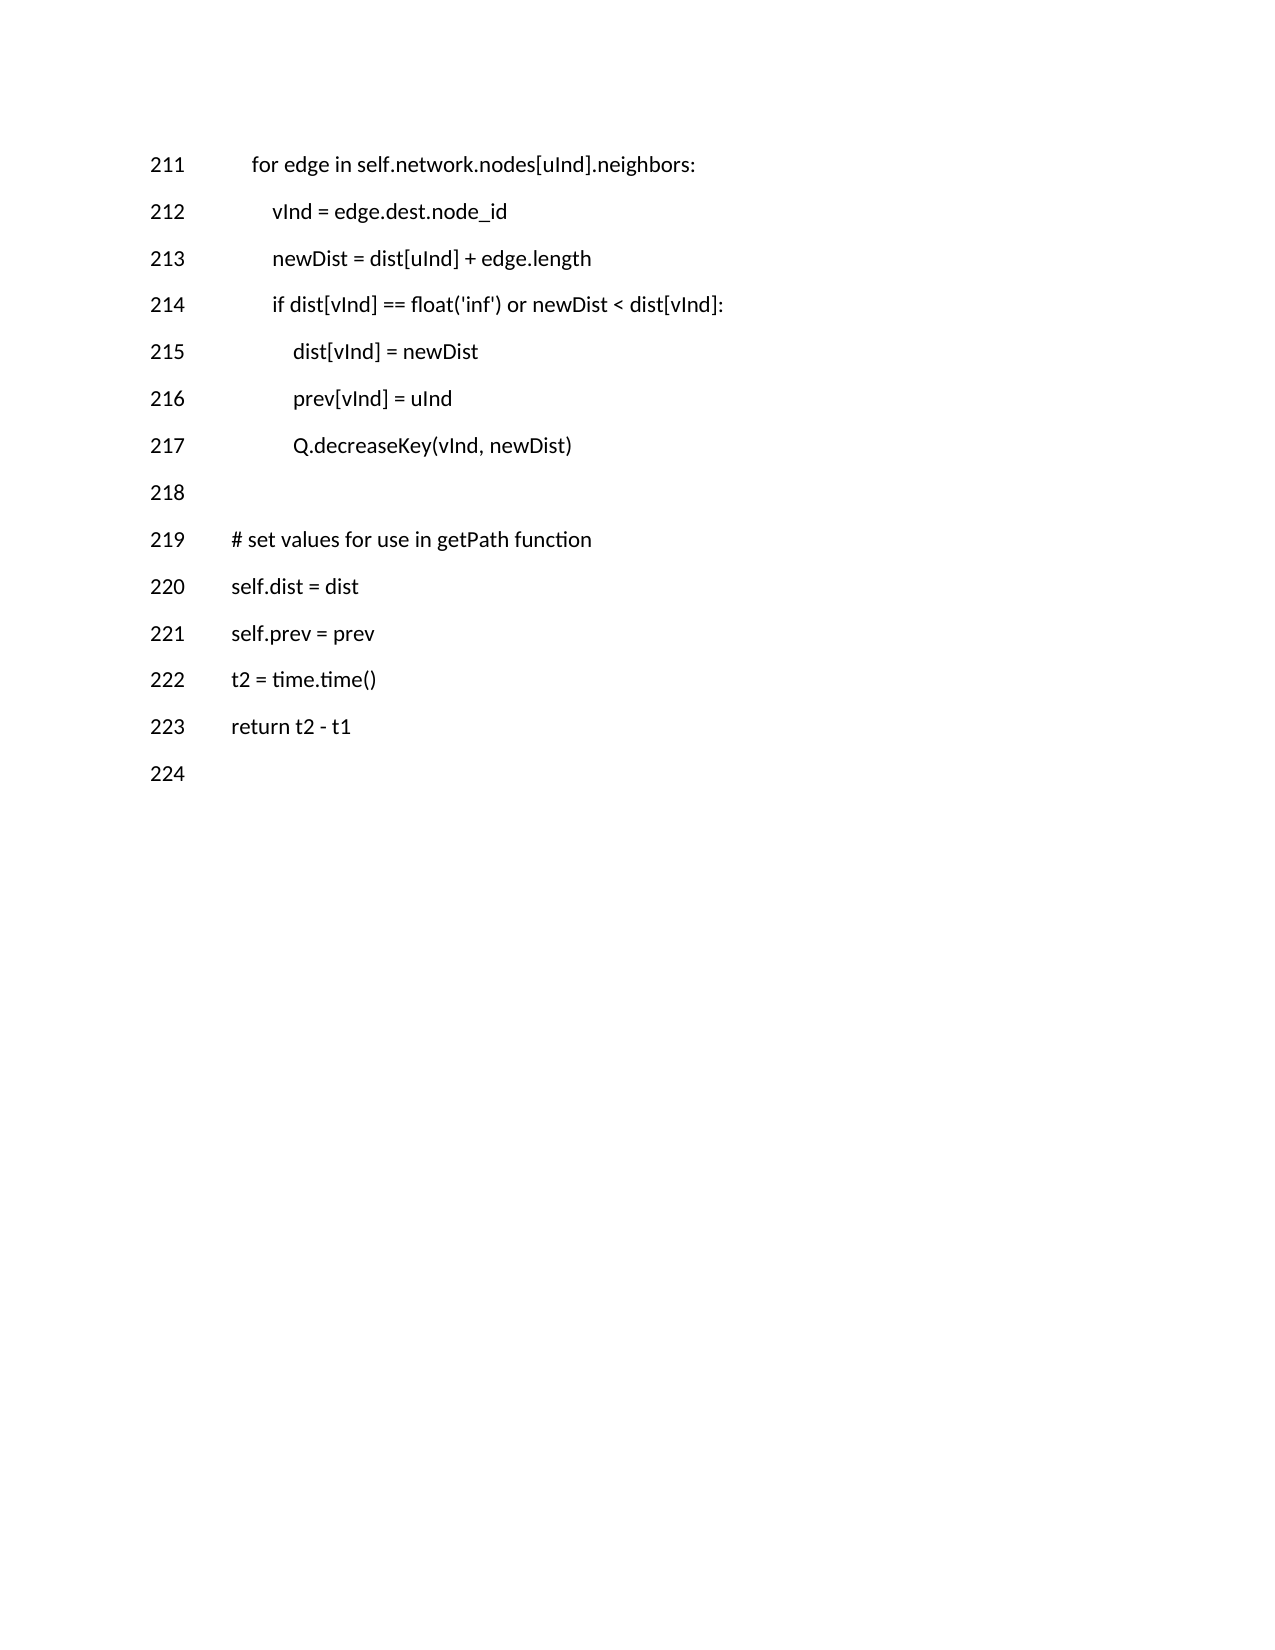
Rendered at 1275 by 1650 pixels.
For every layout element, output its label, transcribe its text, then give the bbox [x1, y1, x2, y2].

text 223 return t2 - t1 [150, 712, 1125, 741]
text 224 [150, 759, 1125, 787]
text 214 if dist[vInd] == float('inf') or newDist < dist[vInd]: [150, 291, 1125, 319]
text 216 prev[vInd] = uInd [150, 384, 1125, 412]
text 221 self.prev = prev [150, 619, 1125, 647]
text 211 for edge in self.network.nodes[uInd].neighbors: [150, 150, 1125, 178]
text 220 self.dist = dist [150, 572, 1125, 600]
text 222 t2 = time.time() [150, 666, 1125, 694]
text 219 # set values for use in getPath function [150, 525, 1125, 553]
text 217 Q.decreaseKey(vInd, newDist) [150, 431, 1125, 459]
text 213 newDist = dist[uInd] + edge.length [150, 244, 1125, 272]
text 212 vInd = edge.dest.node_id [150, 197, 1125, 225]
text 215 dist[vInd] = newDist [150, 337, 1125, 366]
text 218 [150, 478, 1125, 506]
